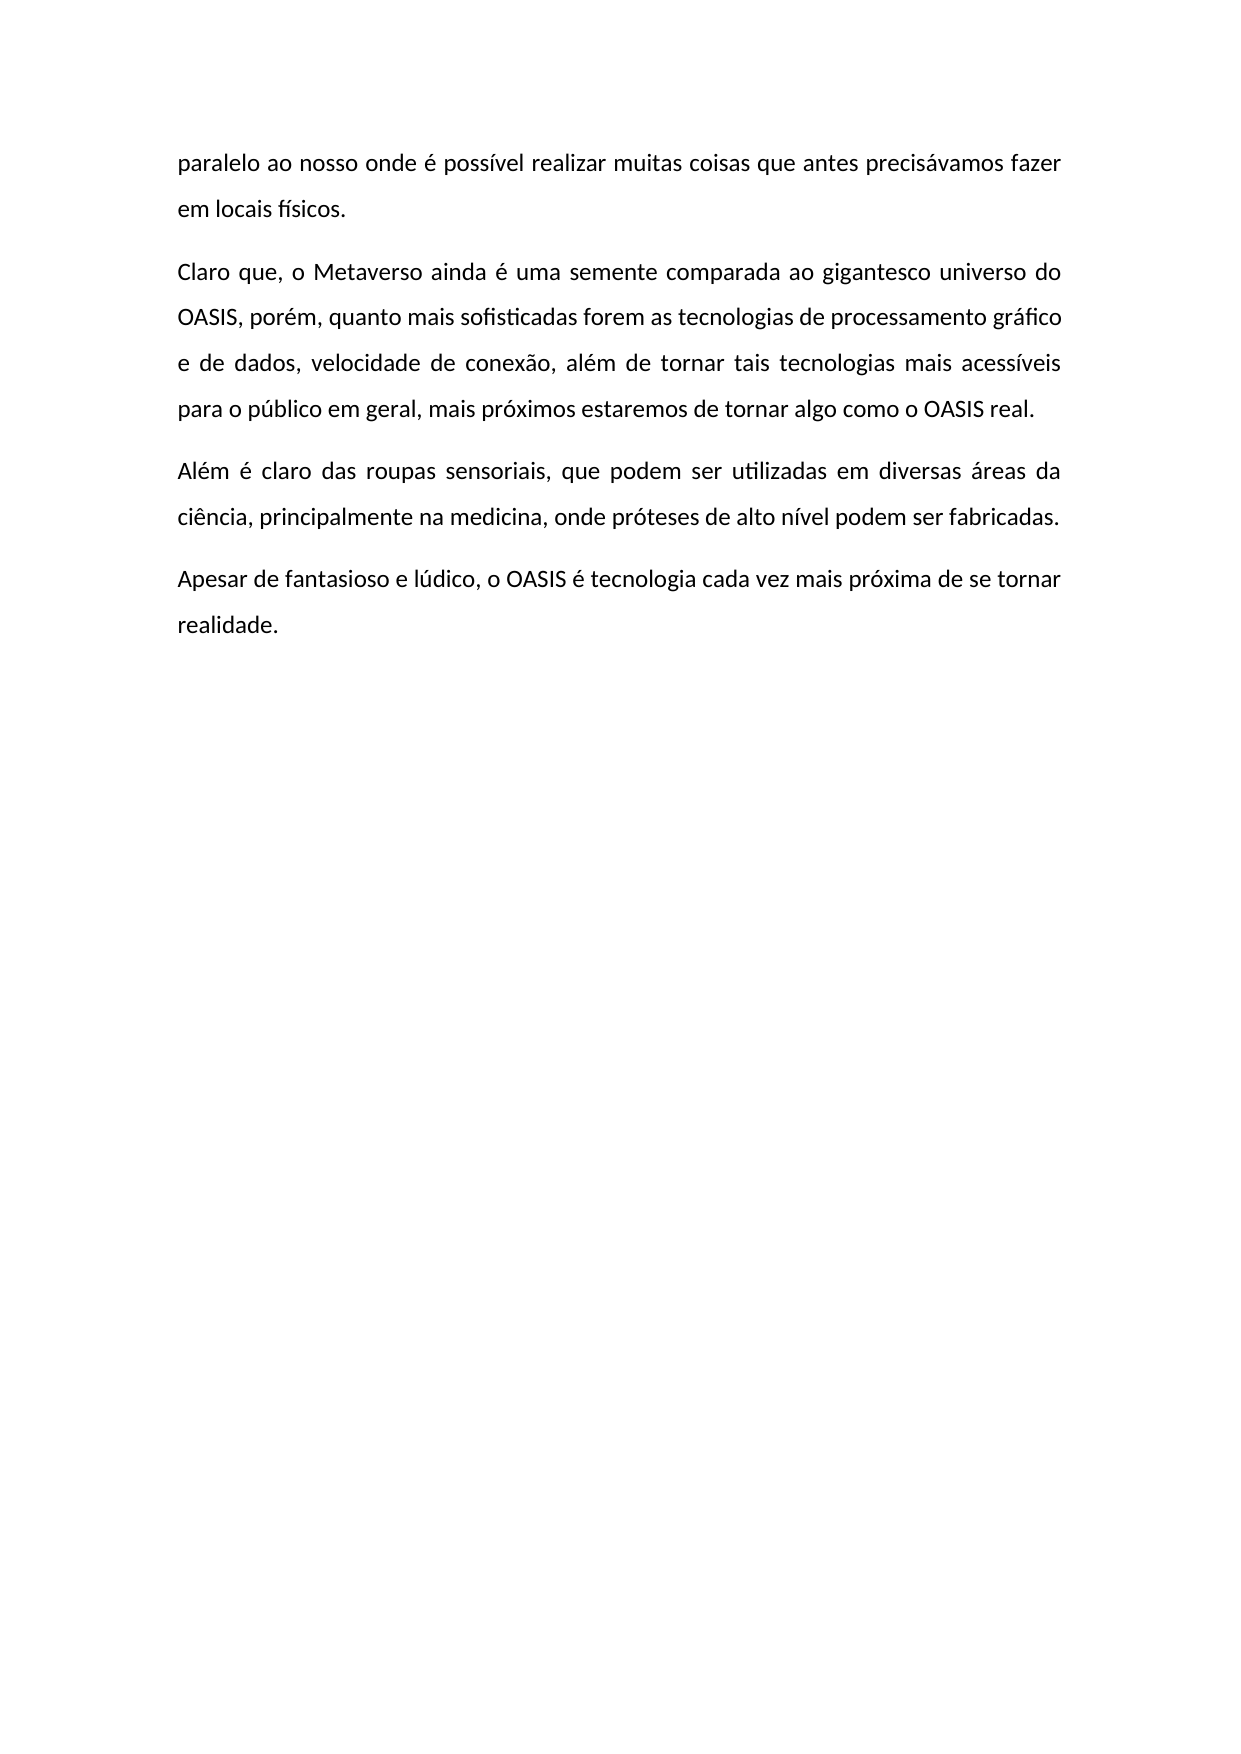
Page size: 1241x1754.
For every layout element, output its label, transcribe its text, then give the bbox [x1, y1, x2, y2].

text Apesar de fantasioso e lúdico, o OASIS é tecnologia cada vez mais próxima de se tornar realidade. [177, 563, 1063, 640]
text Claro que, o Metaverso ainda é uma semente comparada ao gigantesco universo do OASIS, porém, quanto mais sofisticadas forem as tecnologias de processamento gráfico e de dados, velocidade de conexão, além de tornar tais tecnologias mais acessíveis para o público em geral, mais próximos estaremos de tornar algo como o OASIS real. [177, 256, 1063, 423]
text Além é claro das roupas sensoriais, que podem ser utilizadas em diversas áreas da ciência, principalmente na medicina, onde próteses de alto nível podem ser fabricadas. [177, 455, 1063, 532]
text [177, 148, 1063, 224]
